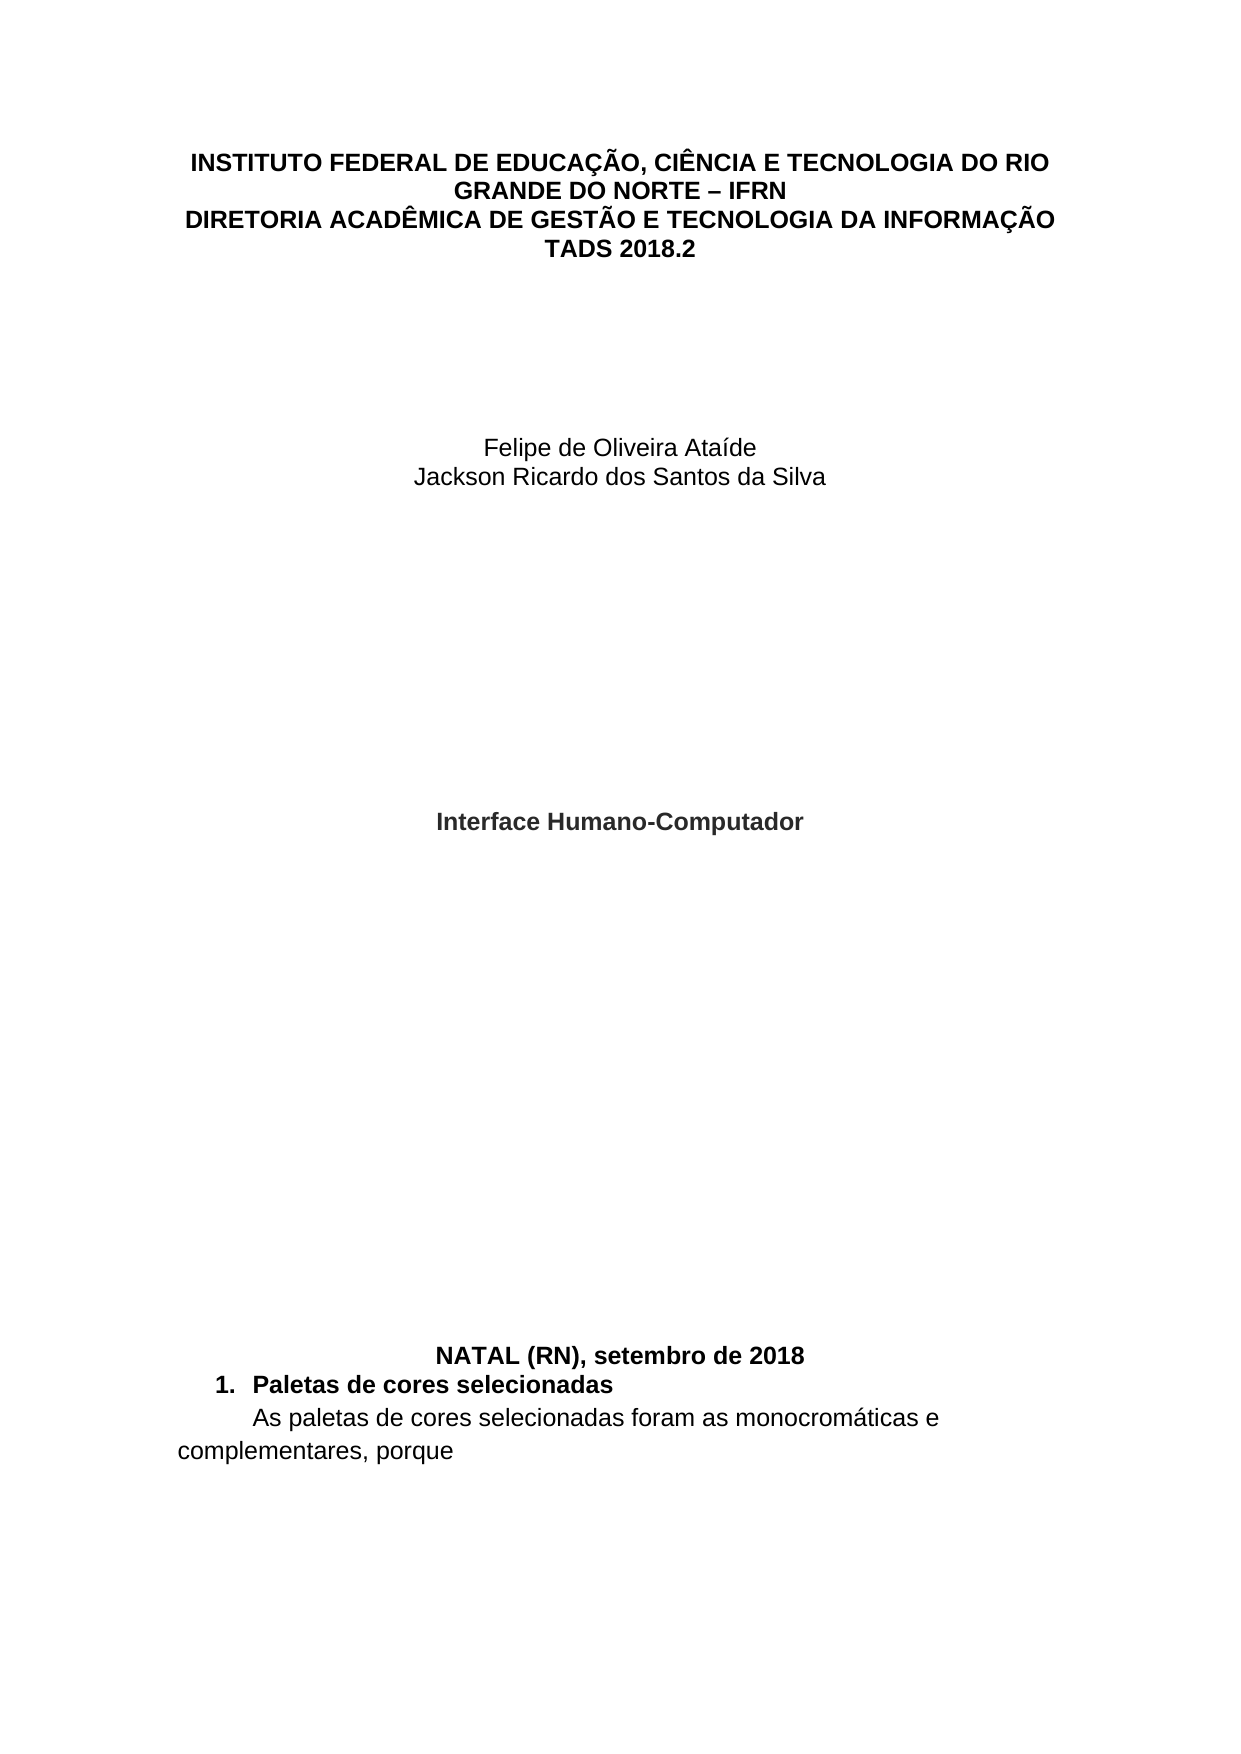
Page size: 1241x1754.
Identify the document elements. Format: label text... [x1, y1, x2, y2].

text Jackson Ricardo dos Santos da Silva [177, 461, 1063, 490]
list Paletas de cores selecionadas [215, 1369, 1063, 1398]
text NATAL (RN), setembro de 2018 [177, 1341, 1063, 1369]
text INSTITUTO FEDERAL DE EDUCAÇÃO, CIÊNCIA E TECNOLOGIA DO RIO GRANDE DO NORTE – IFRN DIRETORIA ACADÊMICA DE GESTÃO E TECNOLOGIA DA INFORMAÇÃO TADS 2018.2 [177, 148, 1063, 263]
text Felipe de Oliveira Ataíde [177, 433, 1063, 461]
text As paletas de cores selecionadas foram as monocromáticas e complementares, porque [177, 1403, 1063, 1464]
text Interface Humano-Computador [177, 806, 1063, 835]
